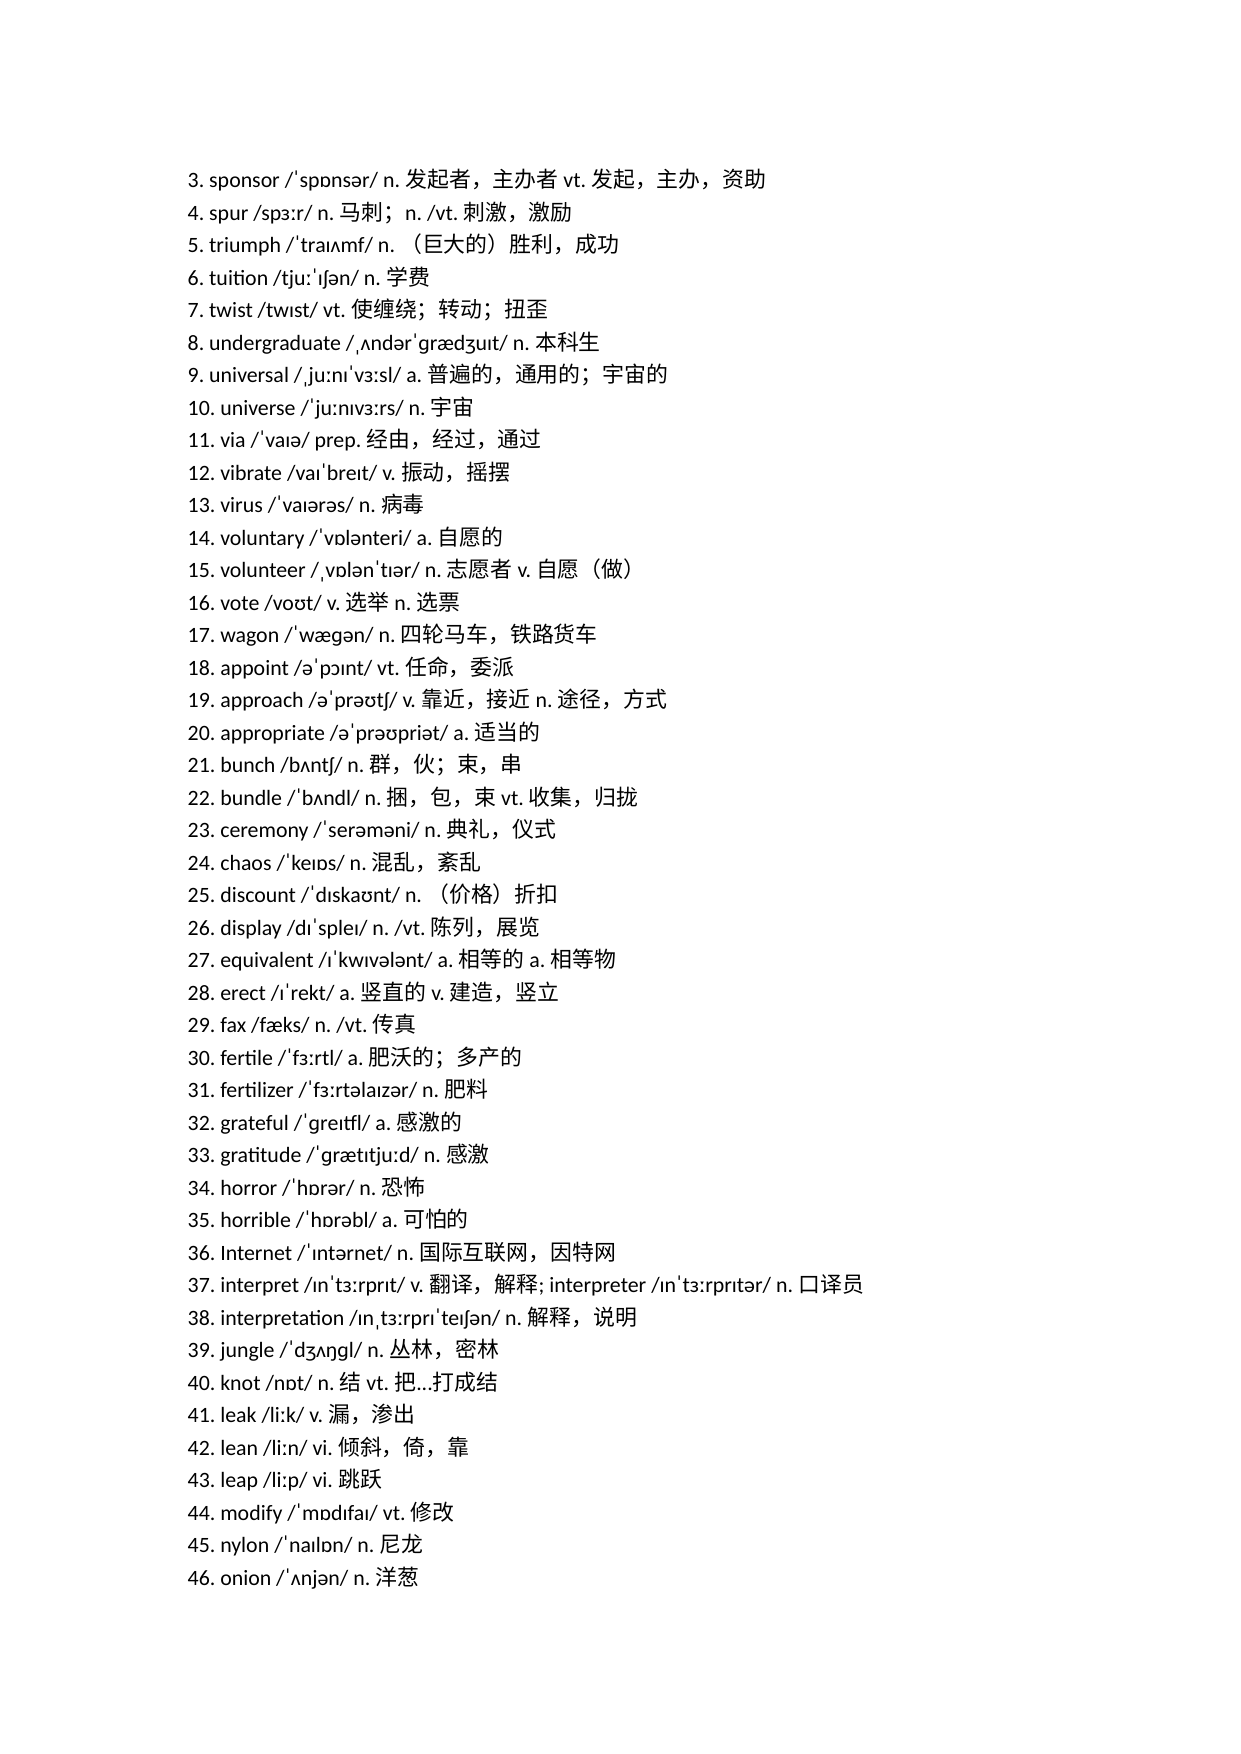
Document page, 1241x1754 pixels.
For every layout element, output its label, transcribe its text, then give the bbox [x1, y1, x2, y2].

text 21. bunch /bʌntʃ/ n. 群，伙；束，串 [187, 747, 1053, 779]
text 35. horrible /ˈhɒrəbl/ a. 可怕的 [187, 1202, 1053, 1234]
text 44. modify /ˈmɒdɪfaɪ/ vt. 修改 [187, 1494, 1053, 1527]
text 34. horror /ˈhɒrər/ n. 恐怖 [187, 1169, 1053, 1202]
text 41. leak /liːk/ v. 漏，渗出 [187, 1397, 1053, 1429]
text 24. chaos /ˈkeɪɒs/ n. 混乱，紊乱 [187, 844, 1053, 877]
text 28. erect /ɪˈrekt/ a. 竖直的 v. 建造，竖立 [187, 974, 1053, 1007]
text 40. knot /nɒt/ n. 结 vt. 把...打成结 [187, 1364, 1053, 1397]
text 18. appoint /əˈpɔɪnt/ vt. 任命，委派 [187, 649, 1053, 682]
text 9. universal /ˌjuːnɪˈvɜːsl/ a. 普遍的，通用的；宇宙的 [187, 357, 1053, 389]
text 11. via /ˈvaɪə/ prep. 经由，经过，通过 [187, 422, 1053, 454]
text 20. appropriate /əˈprəʊpriət/ a. 适当的 [187, 714, 1053, 747]
text 4. spur /spɜːr/ n. 马刺；n. /vt. 刺激，激励 [187, 194, 1053, 227]
text 23. ceremony /ˈserəməni/ n. 典礼，仪式 [187, 812, 1053, 844]
text 5. triumph /ˈtraɪʌmf/ n. （巨大的）胜利，成功 [187, 227, 1053, 259]
text 15. volunteer /ˌvɒlənˈtɪər/ n. 志愿者 v. 自愿（做） [187, 552, 1053, 584]
text 32. grateful /ˈɡreɪtfl/ a. 感激的 [187, 1104, 1053, 1137]
text 45. nylon /ˈnaɪlɒn/ n. 尼龙 [187, 1527, 1053, 1559]
text 3. sponsor /ˈspɒnsər/ n. 发起者，主办者 vt. 发起，主办，资助 [187, 162, 1053, 194]
text 22. bundle /ˈbʌndl/ n. 捆，包，束 vt. 收集，归拢 [187, 779, 1053, 812]
text 38. interpretation /ɪnˌtɜːrprɪˈteɪʃən/ n. 解释，说明 [187, 1299, 1053, 1332]
text 31. fertilizer /ˈfɜːrtəlaɪzər/ n. 肥料 [187, 1072, 1053, 1104]
text 33. gratitude /ˈɡrætɪtjuːd/ n. 感激 [187, 1137, 1053, 1169]
text 39. jungle /ˈdʒʌŋɡl/ n. 丛林，密林 [187, 1332, 1053, 1364]
text 26. display /dɪˈspleɪ/ n. /vt. 陈列，展览 [187, 909, 1053, 942]
text 29. fax /fæks/ n. /vt. 传真 [187, 1007, 1053, 1039]
text 8. undergraduate /ˌʌndərˈɡrædʒuɪt/ n. 本科生 [187, 324, 1053, 357]
text 27. equivalent /ɪˈkwɪvələnt/ a. 相等的 a. 相等物 [187, 942, 1053, 974]
text 36. Internet /ˈɪntərnet/ n. 国际互联网，因特网 [187, 1234, 1053, 1267]
text 25. discount /ˈdɪskaʊnt/ n. （价格）折扣 [187, 877, 1053, 909]
text 13. virus /ˈvaɪərəs/ n. 病毒 [187, 487, 1053, 519]
text 19. approach /əˈprəʊtʃ/ v. 靠近，接近 n. 途径，方式 [187, 682, 1053, 714]
text 14. voluntary /ˈvɒlənteri/ a. 自愿的 [187, 519, 1053, 552]
text 42. lean /liːn/ vi. 倾斜，倚，靠 [187, 1429, 1053, 1462]
text 10. universe /ˈjuːnɪvɜːrs/ n. 宇宙 [187, 389, 1053, 422]
text 6. tuition /tjuːˈɪʃən/ n. 学费 [187, 259, 1053, 292]
text 16. vote /voʊt/ v. 选举 n. 选票 [187, 584, 1053, 617]
text 46. onion /ˈʌnjən/ n. 洋葱 [187, 1559, 1053, 1592]
text 30. fertile /ˈfɜːrtl/ a. 肥沃的；多产的 [187, 1039, 1053, 1072]
text 37. interpret /ɪnˈtɜːrprɪt/ v. 翻译，解释; interpreter /ɪnˈtɜːrprɪtər/ n. 口译员 [187, 1267, 1053, 1299]
text 43. leap /liːp/ vi. 跳跃 [187, 1462, 1053, 1494]
text 12. vibrate /vaɪˈbreɪt/ v. 振动，摇摆 [187, 454, 1053, 487]
text 7. twist /twɪst/ vt. 使缠绕；转动；扭歪 [187, 292, 1053, 324]
text 17. wagon /ˈwæɡən/ n. 四轮马车，铁路货车 [187, 617, 1053, 649]
